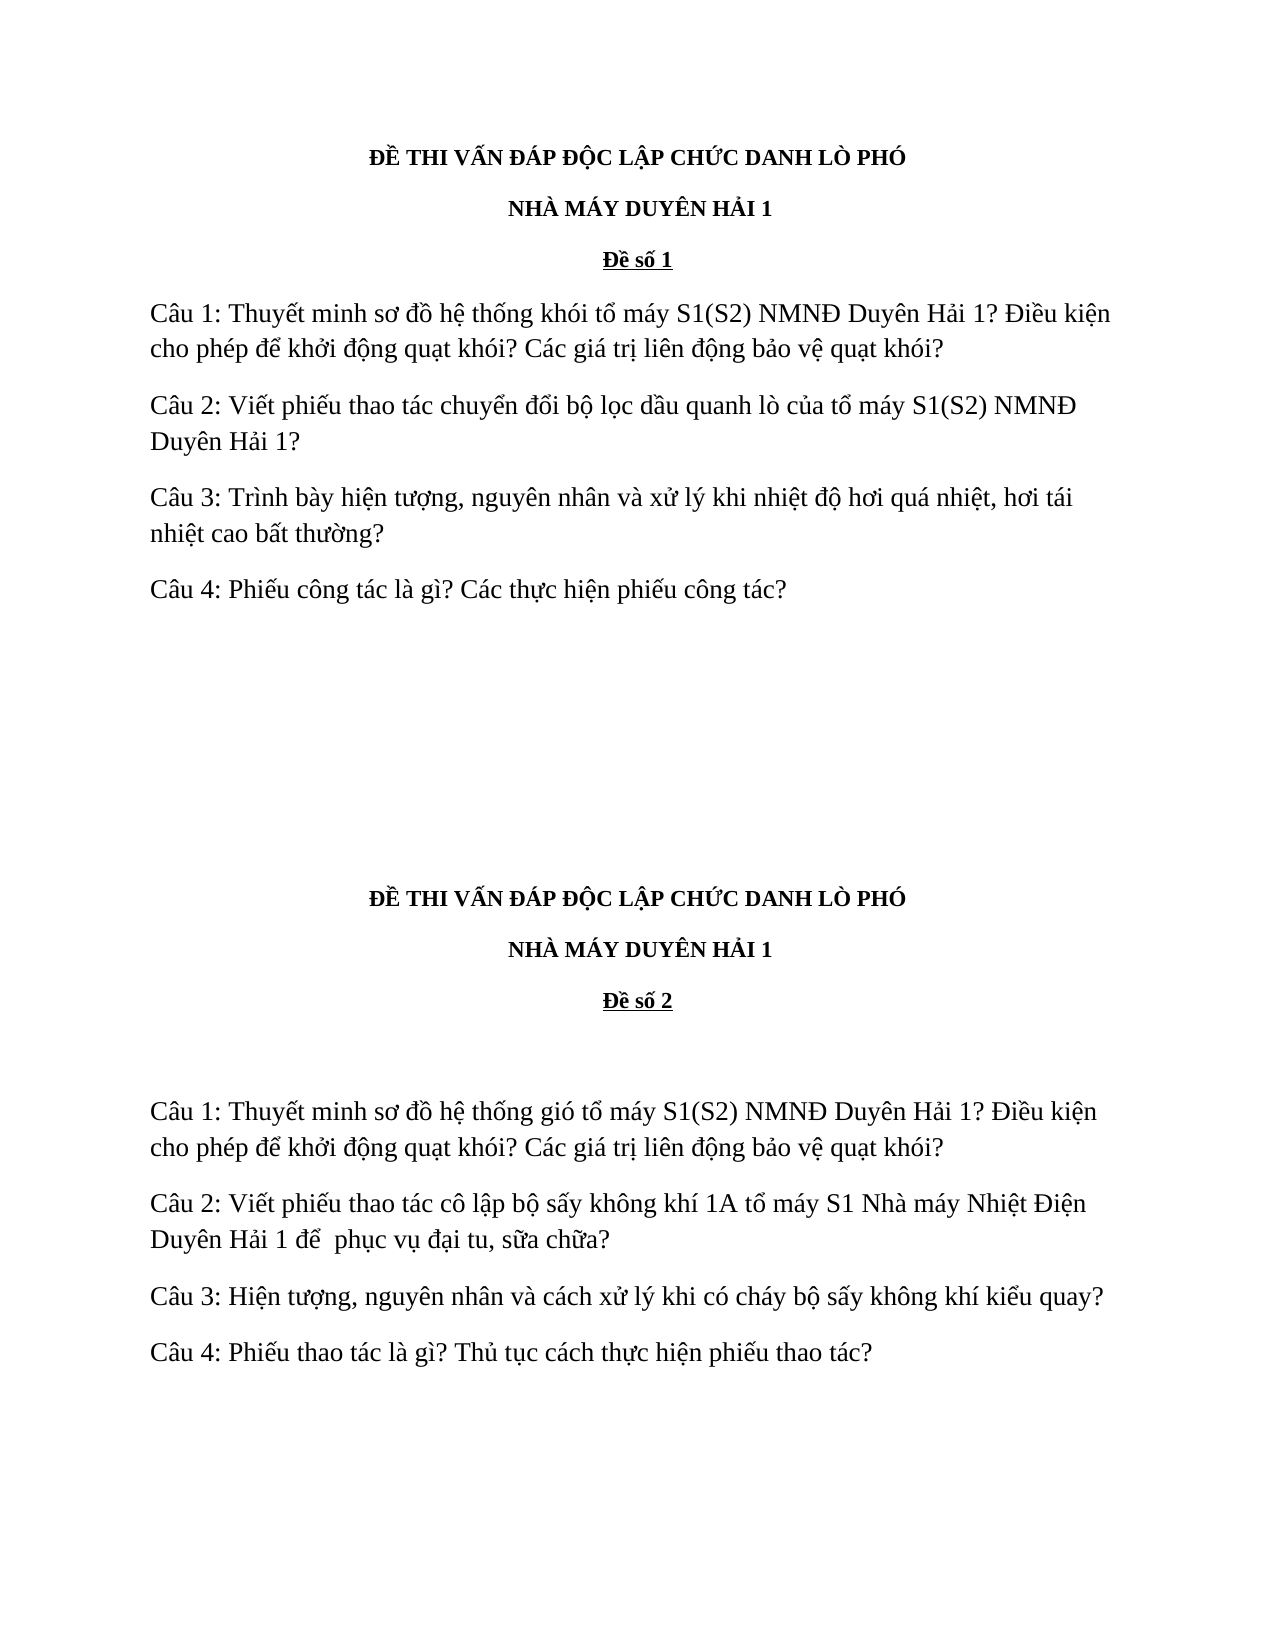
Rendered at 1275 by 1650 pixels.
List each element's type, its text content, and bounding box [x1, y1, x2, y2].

text Câu 1: Thuyết minh sơ đồ hệ thống khói tổ máy S1(S2) NMNĐ Duyên Hải 1? Điều kiện cho phép để khởi động quạt khói? Các giá trị liên động bảo vệ quạt khói? [150, 297, 1125, 363]
text NHÀ MÁY DUYÊN HẢI 1 [150, 194, 1125, 221]
text Câu 4: Phiếu thao tác là gì? Thủ tục cách thực hiện phiếu thao tác? [150, 1336, 1125, 1367]
text ĐỀ THI VẤN ĐÁP ĐỘC LẬP CHỨC DANH LÒ PHÓ [150, 143, 1125, 170]
text Đề số 1 [150, 246, 1125, 272]
text Câu 3: Hiện tượng, nguyên nhân và cách xử lý khi có cháy bộ sấy không khí kiểu quay? [150, 1279, 1125, 1311]
text NHÀ MÁY DUYÊN HẢI 1 [150, 936, 1125, 963]
text Câu 2: Viết phiếu thao tác cô lập bộ sấy không khí 1A tổ máy S1 Nhà máy Nhiệt Điện Duyên Hải 1 để phục vụ đại tu, sữa chữa? [150, 1187, 1125, 1254]
text Đề số 2 [150, 987, 1125, 1014]
text ĐỀ THI VẤN ĐÁP ĐỘC LẬP CHỨC DANH LÒ PHÓ [150, 885, 1125, 912]
text Câu 1: Thuyết minh sơ đồ hệ thống gió tổ máy S1(S2) NMNĐ Duyên Hải 1? Điều kiện cho phép để khởi động quạt khói? Các giá trị liên động bảo vệ quạt khói? [150, 1095, 1125, 1162]
text Câu 4: Phiếu công tác là gì? Các thực hiện phiếu công tác? [150, 573, 1125, 605]
text Câu 3: Trình bày hiện tượng, nguyên nhân và xử lý khi nhiệt độ hơi quá nhiệt, hơi tái nhiệt cao bất thường? [150, 481, 1125, 548]
text Câu 2: Viết phiếu thao tác chuyển đổi bộ lọc dầu quanh lò của tổ máy S1(S2) NMNĐ Duyên Hải 1? [150, 389, 1125, 456]
